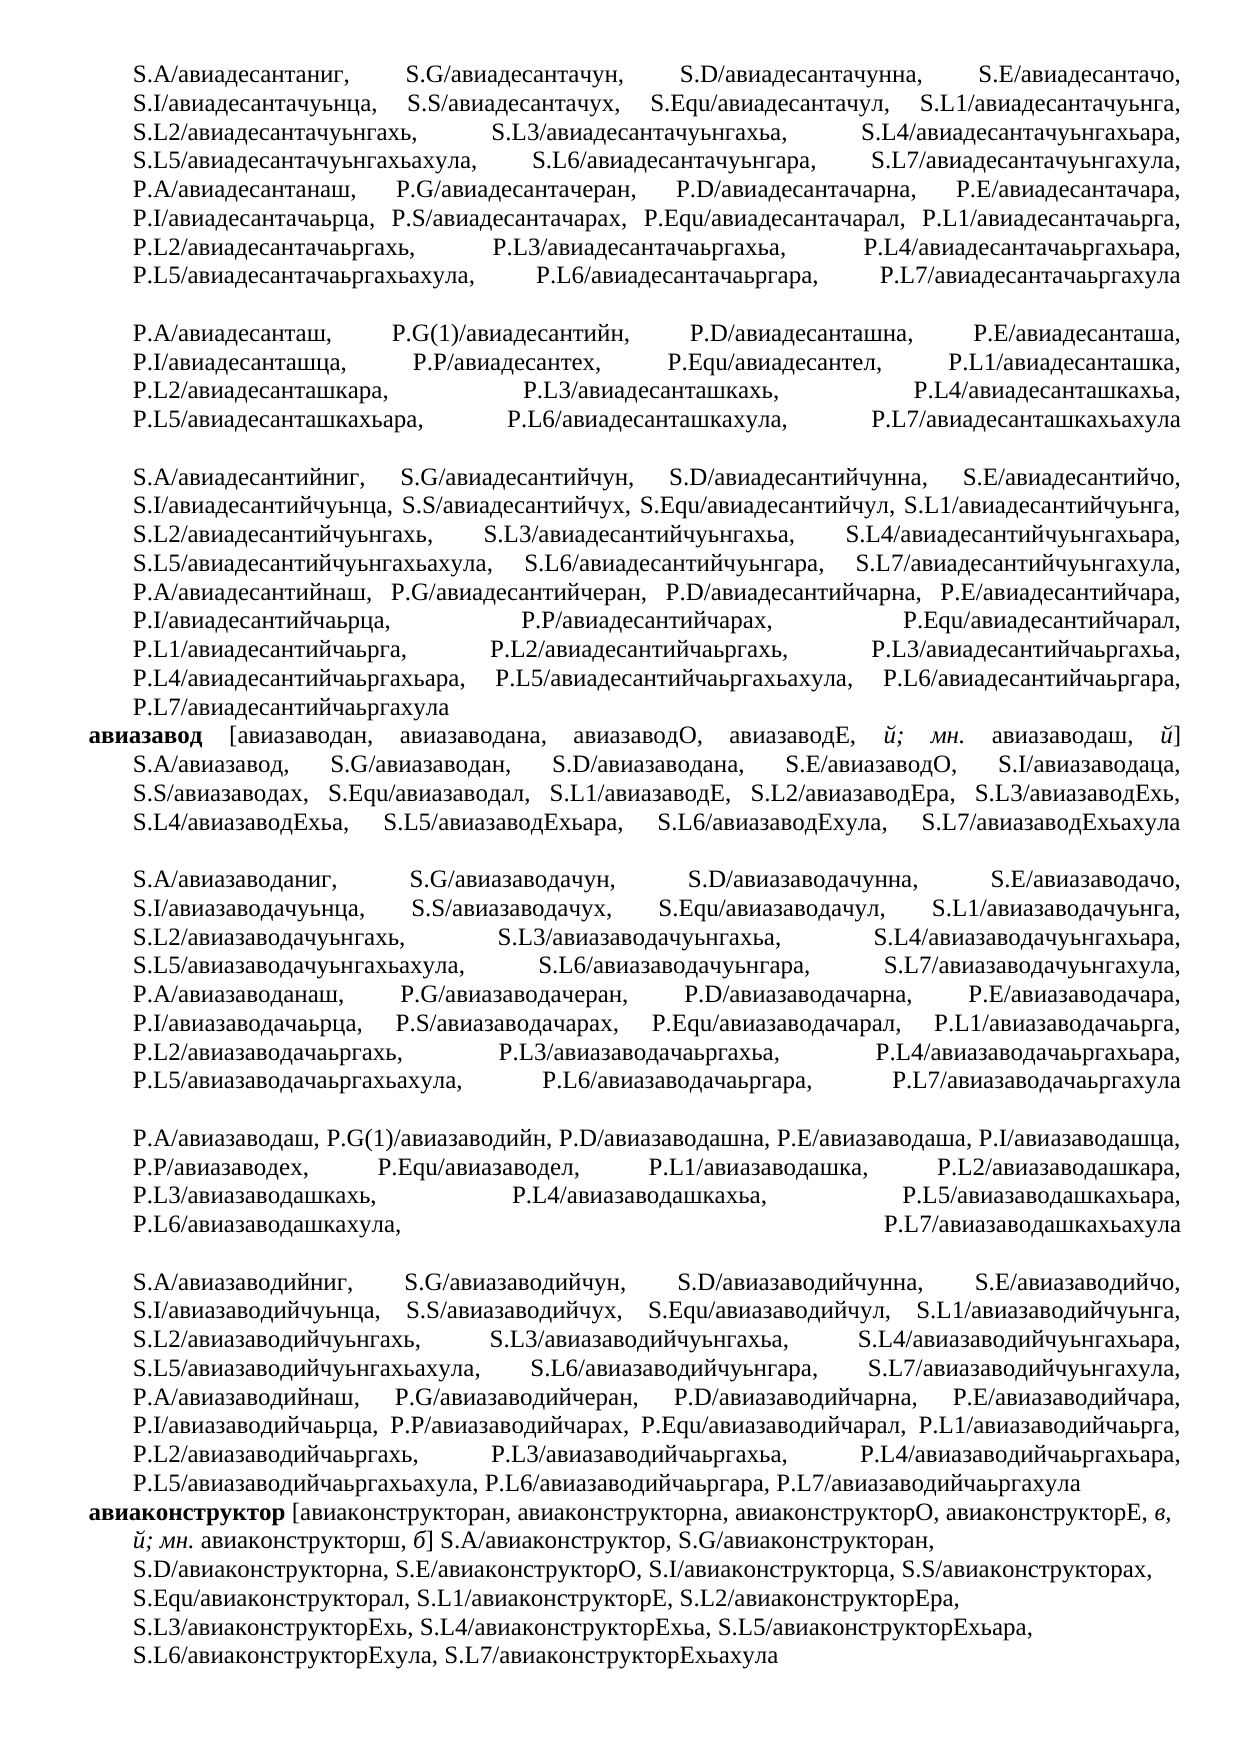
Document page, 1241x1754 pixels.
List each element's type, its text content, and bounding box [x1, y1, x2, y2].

text авиазавод [авиазаводан, авиазаводана, авиазаводО, авиазаводЕ, й; мн. авиазаводаш, й] S.A/авиазавод, S.G/авиазаводан, S.D/авиазаводана, S.E/авиазаводО, S.I/авиазаводаца, S.S/авиазаводах, S.Equ/авиазаводал, S.L1/авиазаводЕ, S.L2/авиазаводЕра, S.L3/авиазаводЕхь, S.L4/авиазаводЕхьа, S.L5/авиазаводЕхьара, S.L6/авиазаводЕхула, S.L7/авиазаводЕхьахула S.A/авиазаводаниг, S.G/авиазаводачун, S.D/авиазаводачунна, S.E/авиазаводачо, S.I/авиазаводачуьнца, S.S/авиазаводачух, S.Equ/авиазаводачул, S.L1/авиазаводачуьнга, S.L2/авиазаводачуьнгахь, S.L3/авиазаводачуьнгахьа, S.L4/авиазаводачуьнгахьара, S.L5/авиазаводачуьнгахьахула, S.L6/авиазаводачуьнгара, S.L7/авиазаводачуьнгахула, P.A/авиазаводанаш, P.G/авиазаводачеран, P.D/авиазаводачарна, P.E/авиазаводачара, P.I/авиазаводачаьрца, P.S/авиазаводачарах, P.Equ/авиазаводачарал, P.L1/авиазаводачаьрга, P.L2/авиазаводачаьргахь, P.L3/авиазаводачаьргахьа, P.L4/авиазаводачаьргахьара, P.L5/авиазаводачаьргахьахула, P.L6/авиазаводачаьргара, P.L7/авиазаводачаьргахула P.A/авиазаводаш, P.G(1)/авиазаводийн, P.D/авиазаводашна, P.E/авиазаводаша, P.I/авиазаводашца, P.P/авиазаводех, P.Equ/авиазаводел, P.L1/авиазаводашка, P.L2/авиазаводашкара, P.L3/авиазаводашкахь, P.L4/авиазаводашкахьа, P.L5/авиазаводашкахьара, P.L6/авиазаводашкахула, P.L7/авиазаводашкахьахула S.A/авиазаводийниг, S.G/авиазаводийчун, S.D/авиазаводийчунна, S.E/авиазаводийчо, S.I/авиазаводийчуьнца, S.S/авиазаводийчух, S.Equ/авиазаводийчул, S.L1/авиазаводийчуьнга, S.L2/авиазаводийчуьнгахь, S.L3/авиазаводийчуьнгахьа, S.L4/авиазаводийчуьнгахьара, S.L5/авиазаводийчуьнгахьахула, S.L6/авиазаводийчуьнгара, S.L7/авиазаводийчуьнгахула, P.A/авиазаводийнаш, P.G/авиазаводийчеран, P.D/авиазаводийчарна, P.E/авиазаводийчара, P.I/авиазаводийчаьрца, P.P/авиазаводийчарах, P.Equ/авиазаводийчарал, P.L1/авиазаводийчаьрга, P.L2/авиазаводийчаьргахь, P.L3/авиазаводийчаьргахьа, P.L4/авиазаводийчаьргахьара, P.L5/авиазаводийчаьргахьахула, P.L6/авиазаводийчаьргара, P.L7/авиазаводийчаьргахула [88, 720, 1181, 1497]
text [88, 1497, 1181, 1669]
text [88, 59, 1181, 720]
